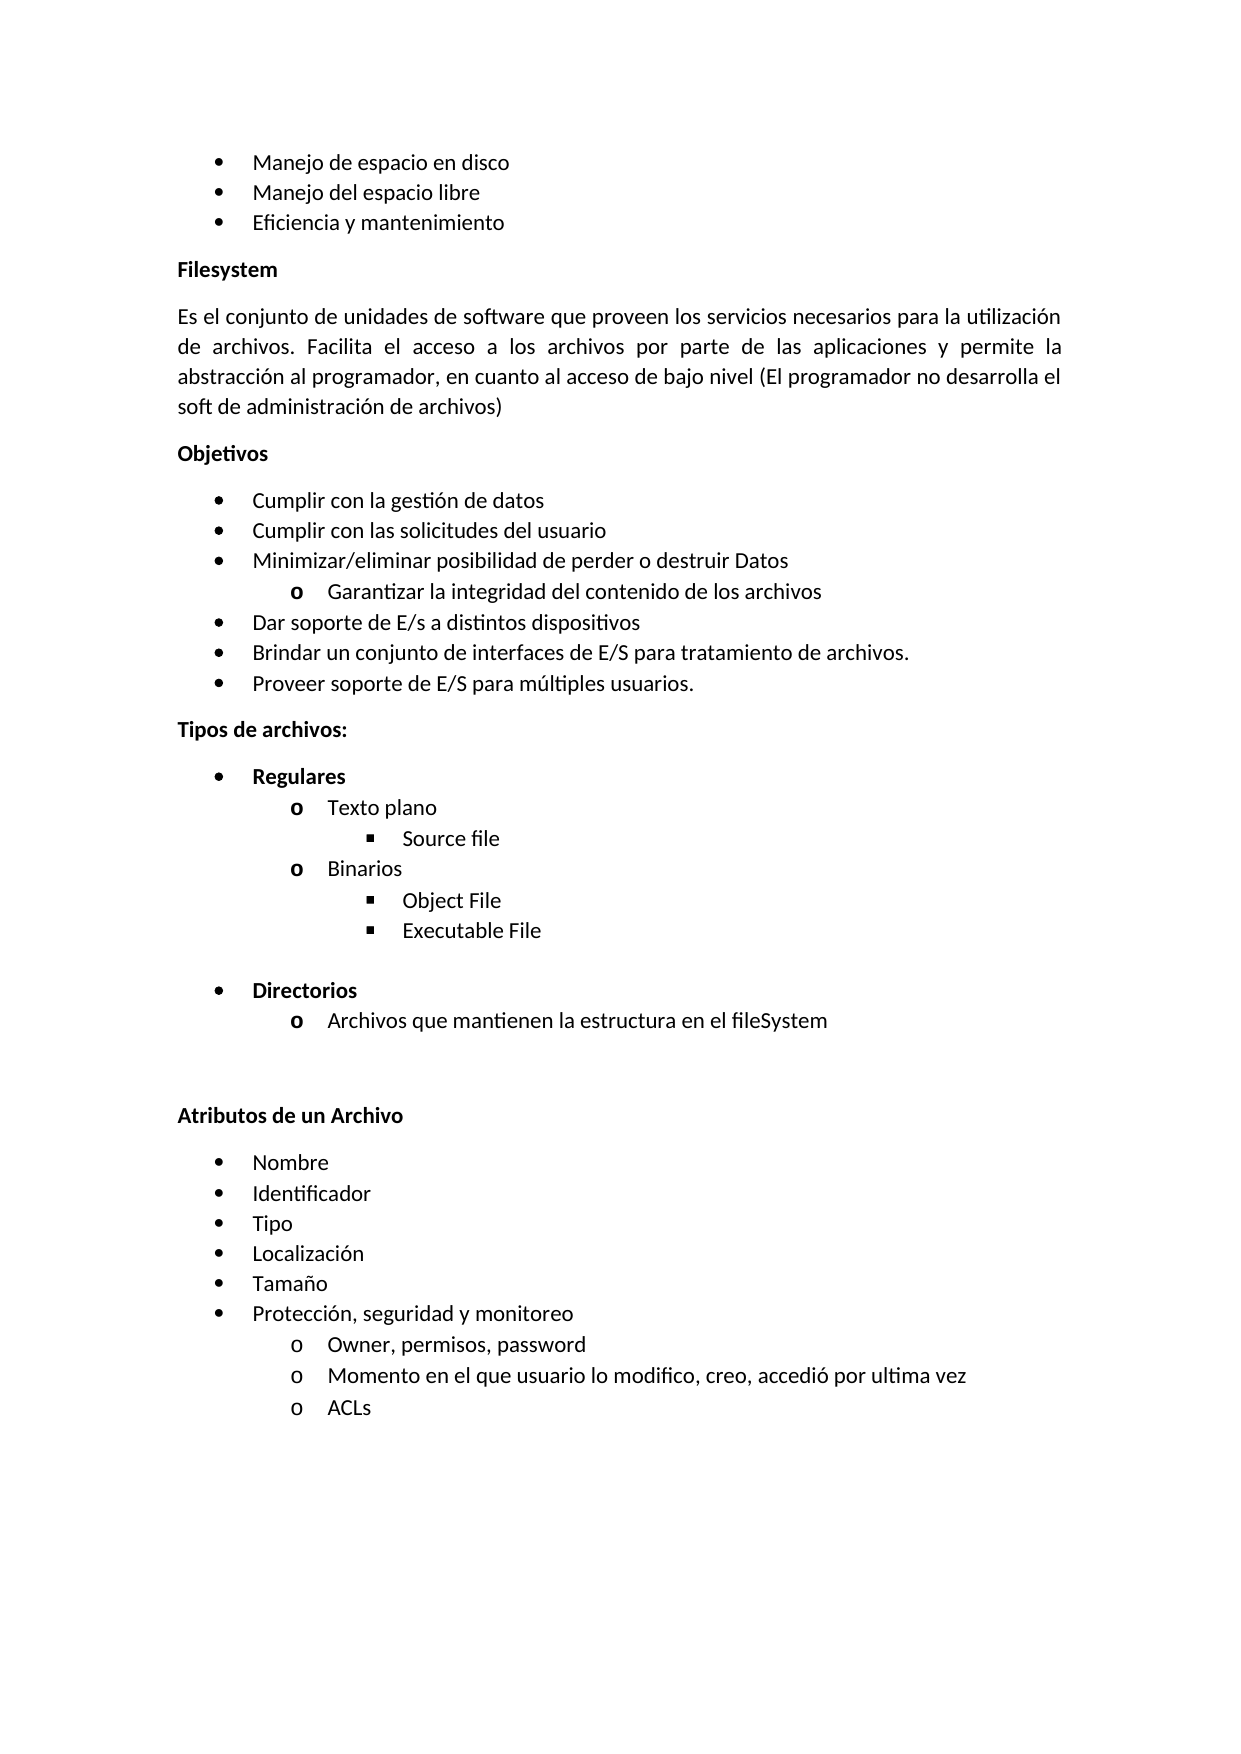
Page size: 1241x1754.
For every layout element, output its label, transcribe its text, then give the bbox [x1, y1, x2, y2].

text Atributos de un Archivo [177, 1102, 1063, 1129]
list Tipo [215, 1209, 1063, 1237]
list Garantizar la integridad del contenido de los archivos [290, 577, 1063, 606]
list Nombre [215, 1148, 1063, 1176]
list Cumplir con la gestión de datos [215, 486, 1063, 514]
list ACLs [290, 1393, 1063, 1422]
list Momento en el que usuario lo modifico, creo, accedió por ultima vez [290, 1361, 1063, 1390]
list Texto plano [290, 793, 1063, 822]
list Source file [365, 824, 1063, 852]
list Manejo de espacio en disco [215, 148, 1063, 176]
list Archivos que mantienen la estructura en el fileSystem [290, 1007, 1063, 1036]
list Protección, seguridad y monitoreo [215, 1299, 1063, 1327]
list Proveer soporte de E/S para múltiples usuarios. [215, 669, 1063, 697]
list Brindar un conjunto de interfaces de E/S para tratamiento de archivos. [215, 638, 1063, 666]
list Binarios [290, 854, 1063, 883]
list Cumplir con las solicitudes del usuario [215, 516, 1063, 544]
list Localización [215, 1239, 1063, 1267]
list Minimizar/eliminar posibilidad de perder o destruir Datos [215, 547, 1063, 574]
list Eficiencia y mantenimiento [215, 208, 1063, 236]
text Tipos de archivos: [177, 716, 1063, 743]
list Dar soporte de E/s a distintos dispositivos [215, 608, 1063, 636]
text Filesystem [177, 255, 1063, 283]
text Objetivos [177, 439, 1063, 467]
list Manejo del espacio libre [215, 178, 1063, 206]
list Tamaño [215, 1269, 1063, 1297]
text Es el conjunto de unidades de software que proveen los servicios necesarios para la utilización de archivos. Facilita el acceso a los archivos por parte de las aplicaciones y permite la abstracción al programador, en cuanto al acceso de bajo nivel (El programador no desarrolla el soft de administración de archivos) [177, 302, 1063, 420]
list Owner, permisos, password [290, 1330, 1063, 1359]
list Executable File [365, 916, 1063, 944]
list Identificador [215, 1179, 1063, 1207]
list Directorios [215, 976, 1063, 1004]
list Regulares [215, 762, 1063, 790]
list Object File [365, 886, 1063, 914]
